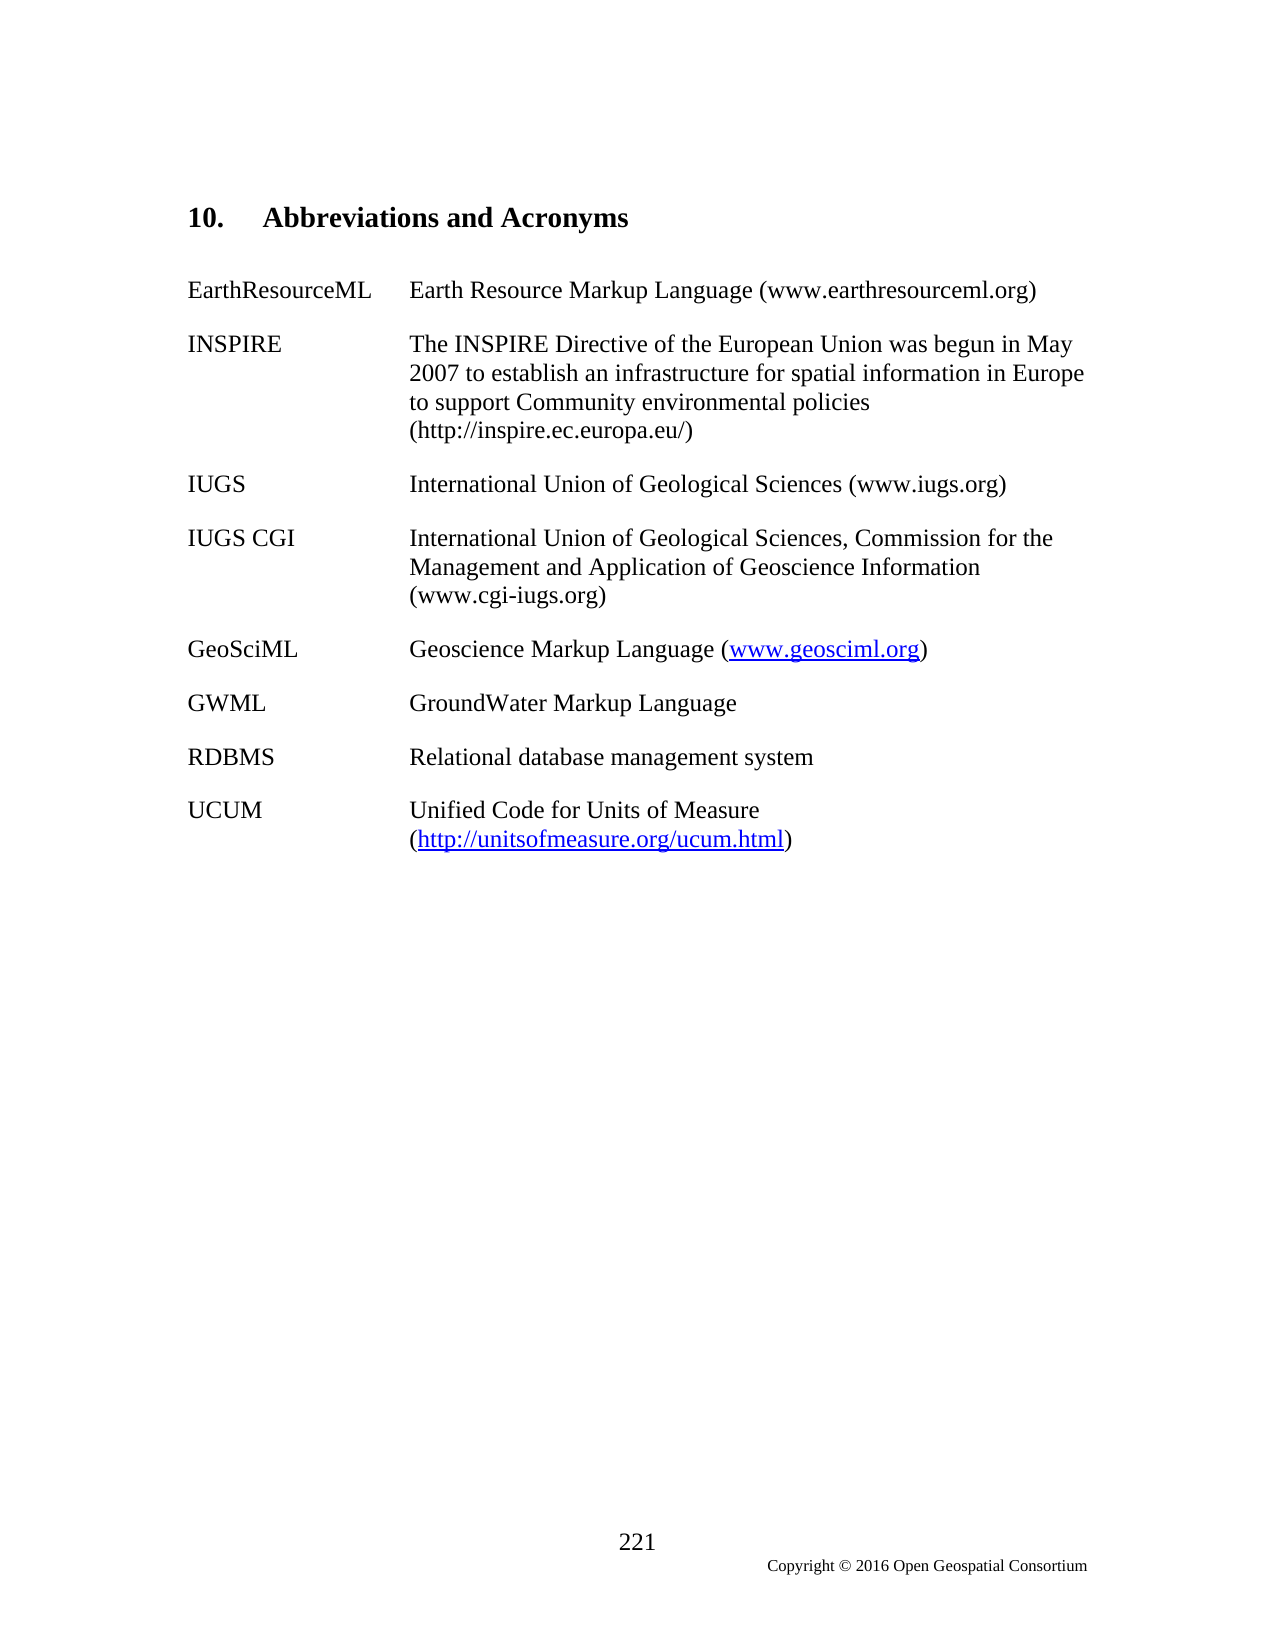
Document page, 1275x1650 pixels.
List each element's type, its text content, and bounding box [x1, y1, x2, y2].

text IUGS CGI International Union of Geological Sciences, Commission for the Management and Application of Geoscience Information (www.cgi-iugs.org) [187, 523, 1087, 609]
subtitle Abbreviations and Acronyms [187, 200, 1087, 233]
text EarthResourceML Earth Resource Markup Language (www.earthresourceml.org) [187, 275, 1087, 304]
text RDBMS Relational database management system [187, 742, 1087, 770]
text UCUM Unified Code for Units of Measure (http://unitsofmeasure.org/ucum.html) [187, 795, 1087, 853]
text GWML GroundWater Markup Language [187, 688, 1087, 717]
text GeoSciML Geoscience Markup Language (www.geosciml.org) [187, 634, 1087, 663]
text IUGS International Union of Geological Sciences (www.iugs.org) [187, 469, 1087, 498]
text INSPIRE The INSPIRE Directive of the European Union was begun in May 2007 to establish an infrastructure for spatial information in Europe to support Community environmental policies (http://inspire.ec.europa.eu/) [187, 329, 1087, 444]
